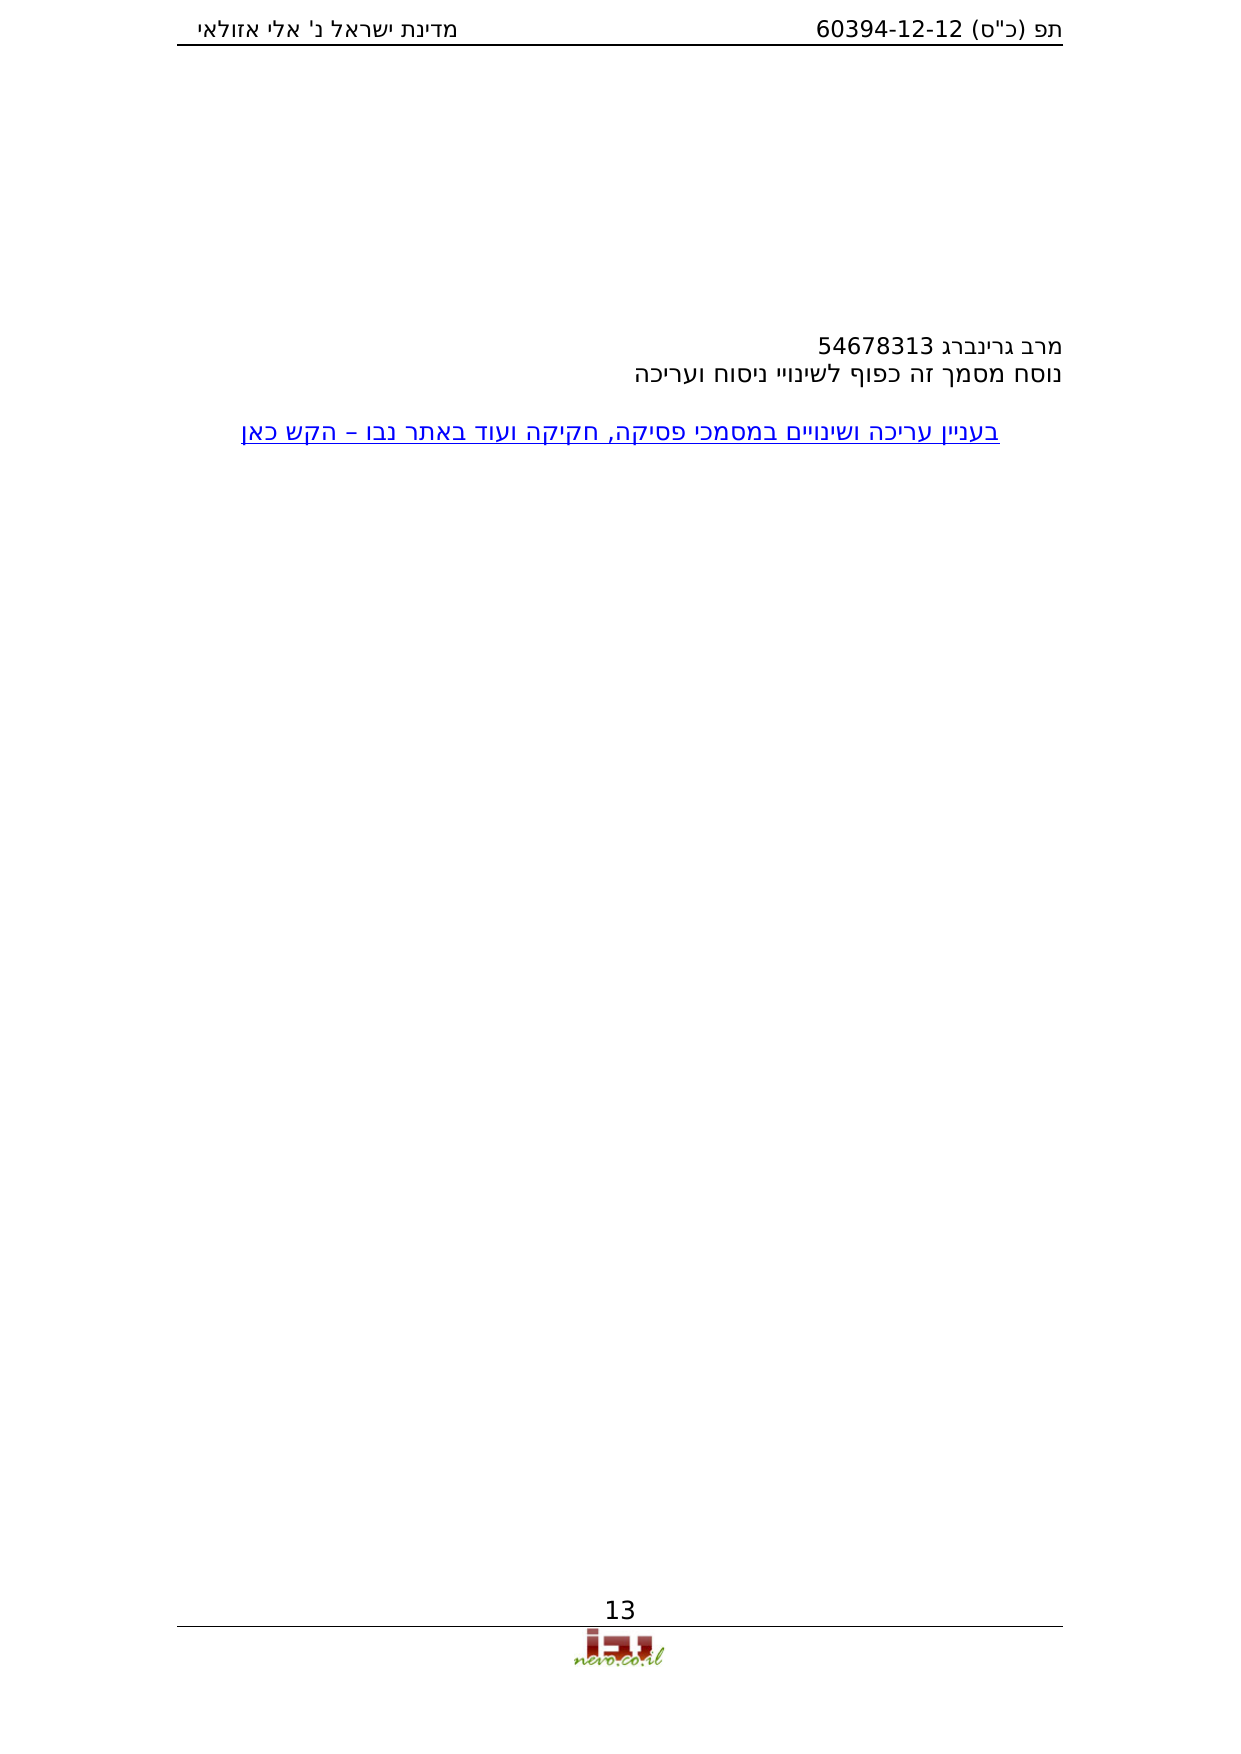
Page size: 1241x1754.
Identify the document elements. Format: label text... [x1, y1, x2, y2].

picture [574, 1628, 666, 1667]
text נוסח מסמך זה כפוף לשינויי ניסוח ועריכה [177, 360, 1063, 389]
text בעניין עריכה ושינויים במסמכי פסיקה, חקיקה ועוד באתר נבו – הקש כאן [177, 418, 1063, 447]
text מרב גרינברג 54678313 [177, 333, 1063, 360]
